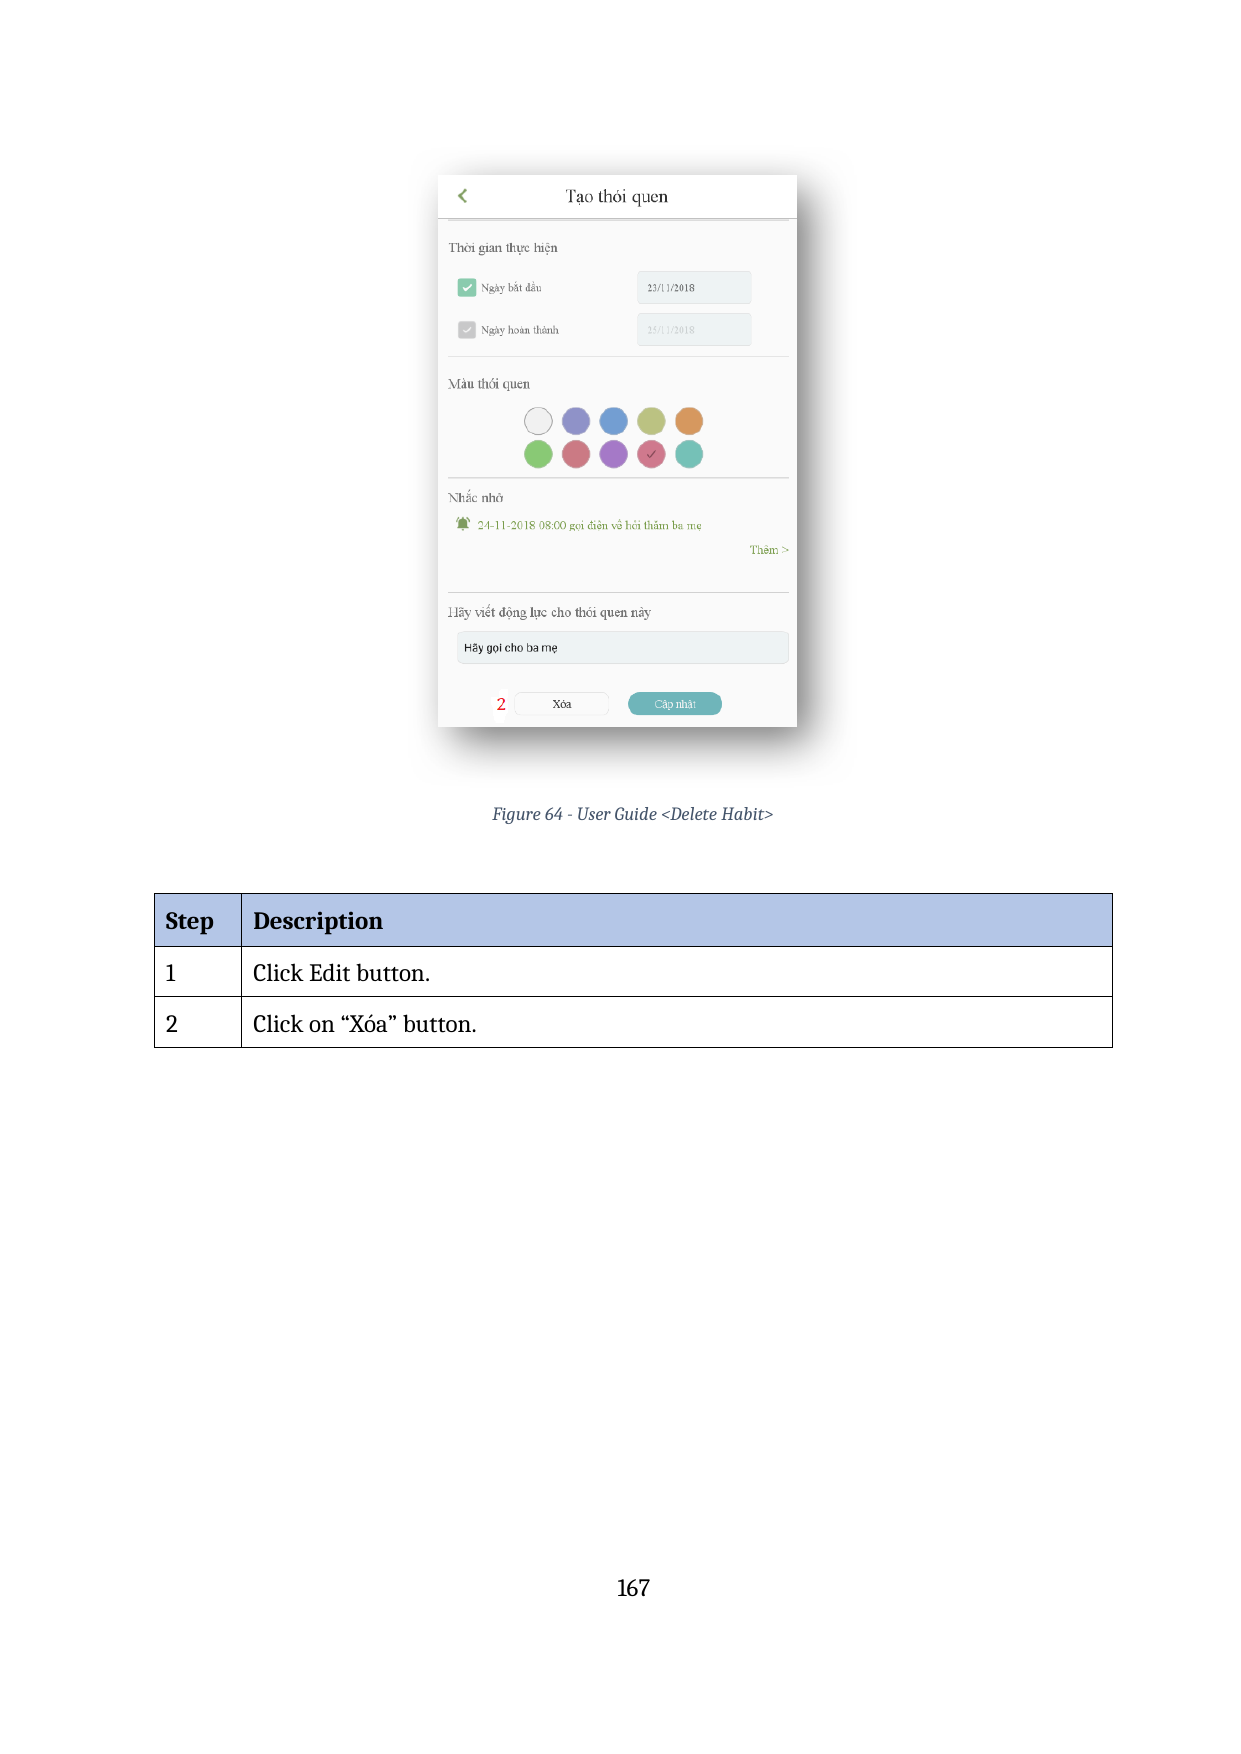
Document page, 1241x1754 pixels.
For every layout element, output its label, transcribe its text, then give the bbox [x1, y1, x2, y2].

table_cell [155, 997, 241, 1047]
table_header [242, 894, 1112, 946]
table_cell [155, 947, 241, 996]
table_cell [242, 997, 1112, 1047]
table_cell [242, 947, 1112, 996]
picture [438, 175, 797, 727]
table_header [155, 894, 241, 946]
